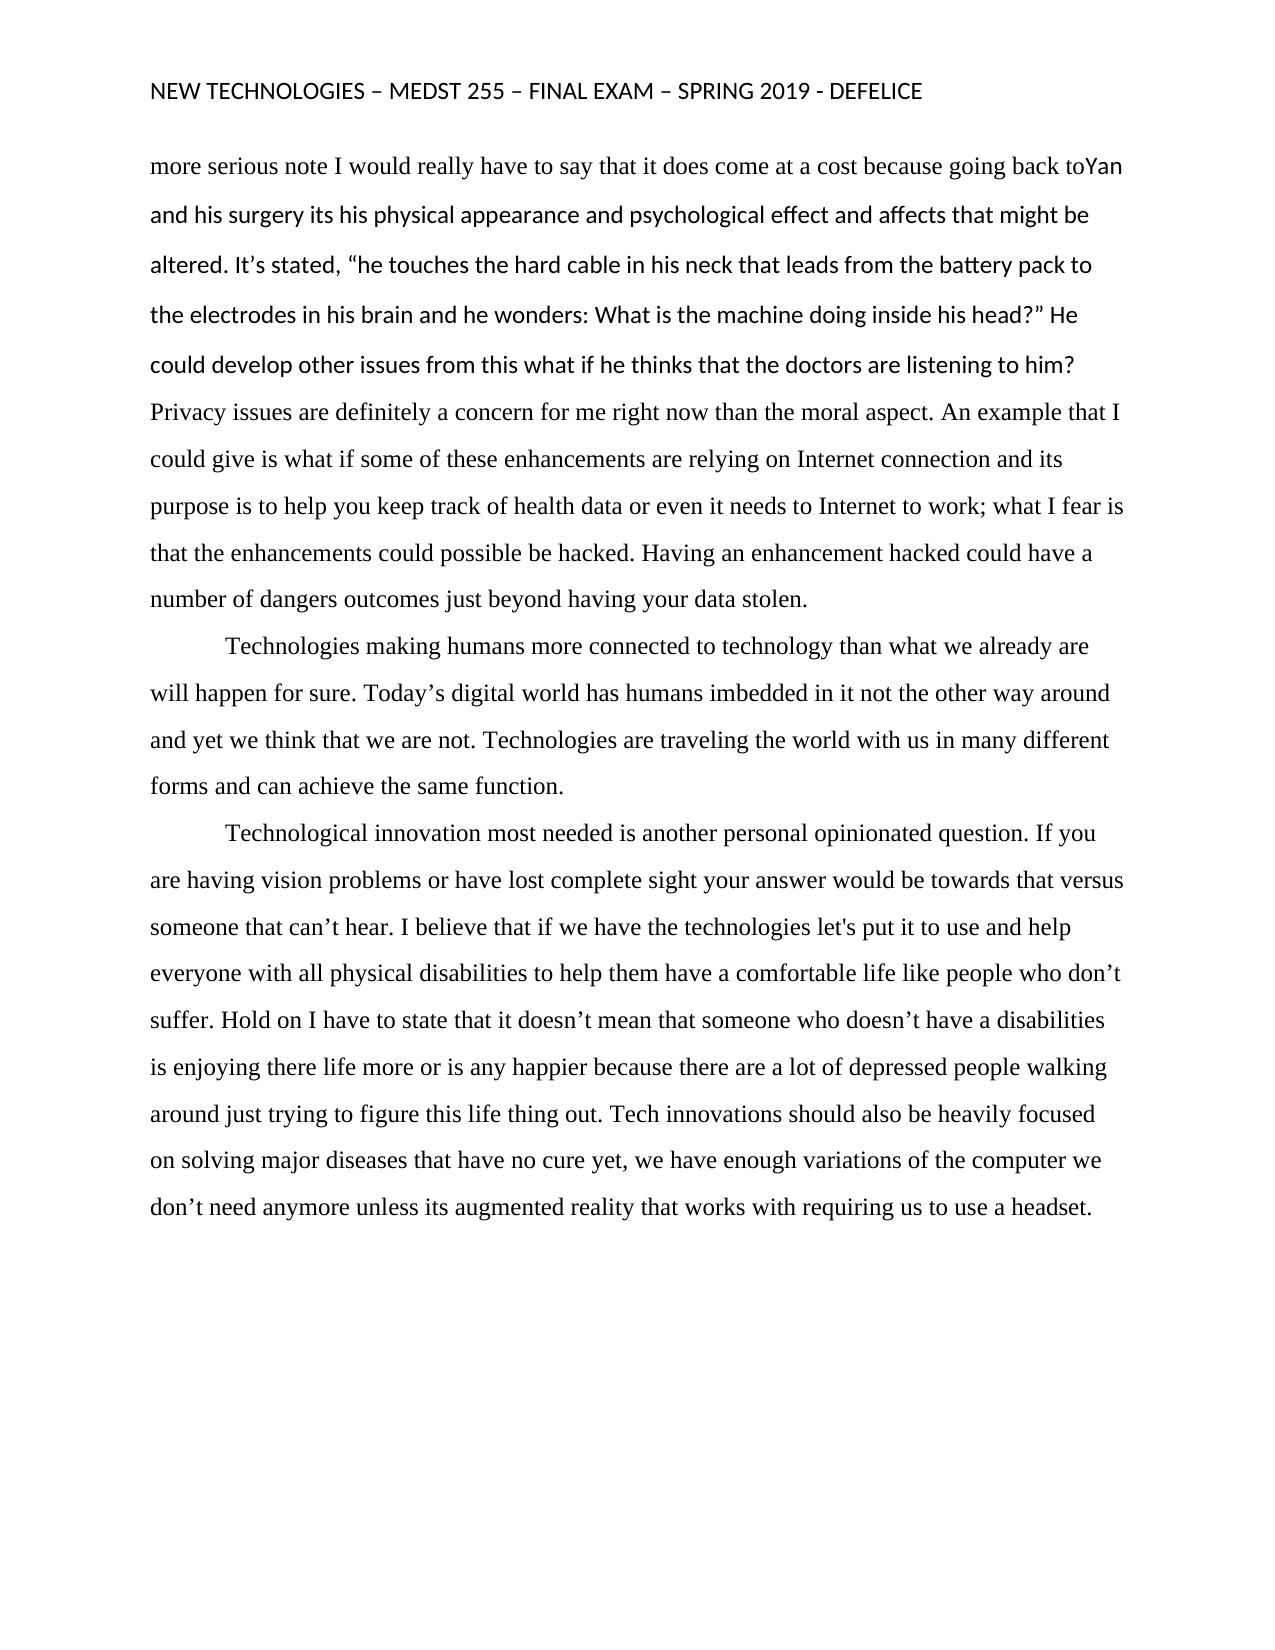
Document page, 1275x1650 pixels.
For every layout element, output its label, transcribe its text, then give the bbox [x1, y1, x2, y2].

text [150, 150, 1125, 613]
text Technological innovation most needed is another personal opinionated question. If you are having vision problems or have lost complete sight your answer would be towards that versus someone that can’t hear. I believe that if we have the technologies let's put it to use and help everyone with all physical disabilities to help them have a comfortable life like people who don’t suffer. Hold on I have to state that it doesn’t mean that someone who doesn’t have a disabilities is enjoying there life more or is any happier because there are a lot of depressed people walking around just trying to figure this life thing out. Tech innovations should also be heavily focused on solving major diseases that have no cure yet, we have enough variations of the computer we don’t need anymore unless its augmented reality that works with requiring us to use a headset. [150, 818, 1125, 1221]
text Technologies making humans more connected to technology than what we already are will happen for sure. Today’s digital world has humans imbedded in it not the other way around and yet we think that we are not. Technologies are traveling the world with us in many different forms and can achieve the same function. [150, 631, 1125, 800]
